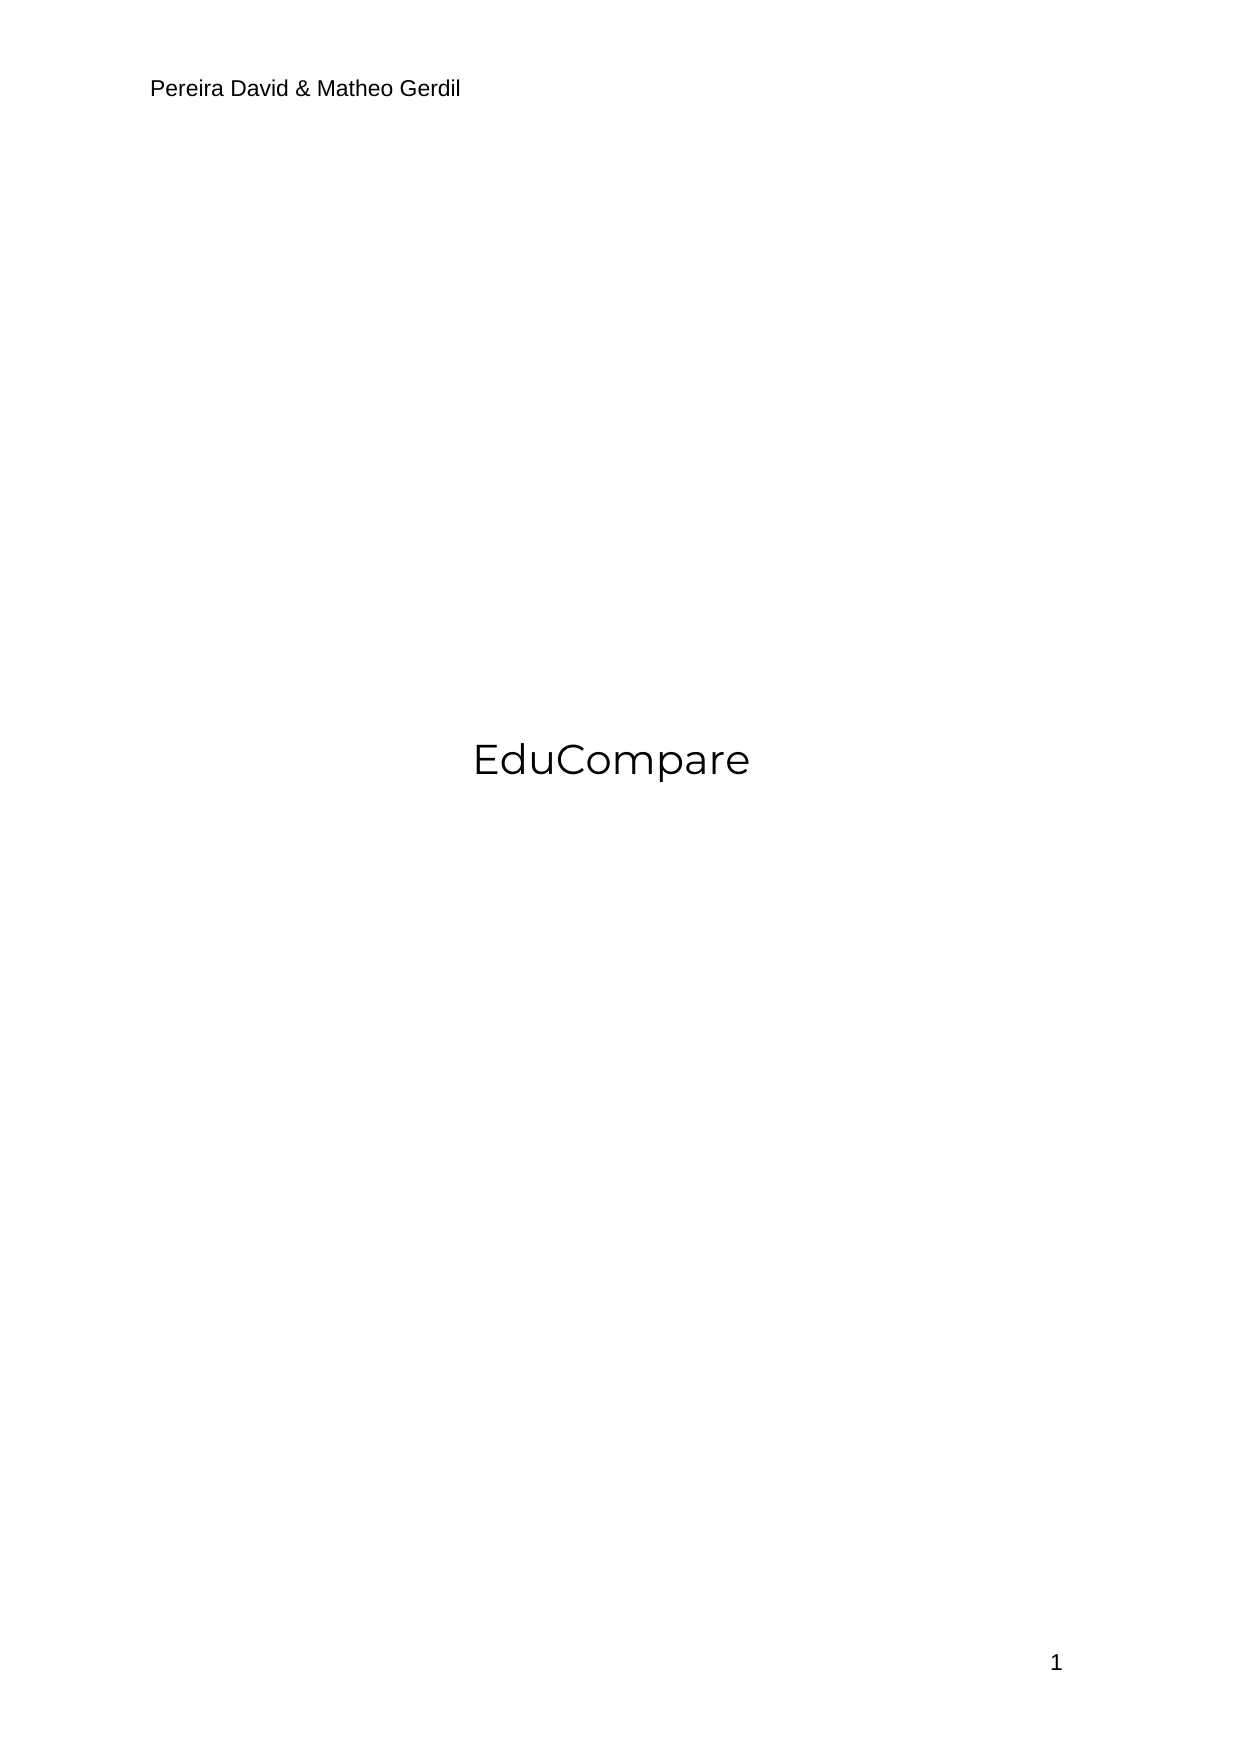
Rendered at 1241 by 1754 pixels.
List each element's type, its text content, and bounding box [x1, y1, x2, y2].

text EduCompare [450, 734, 1090, 785]
